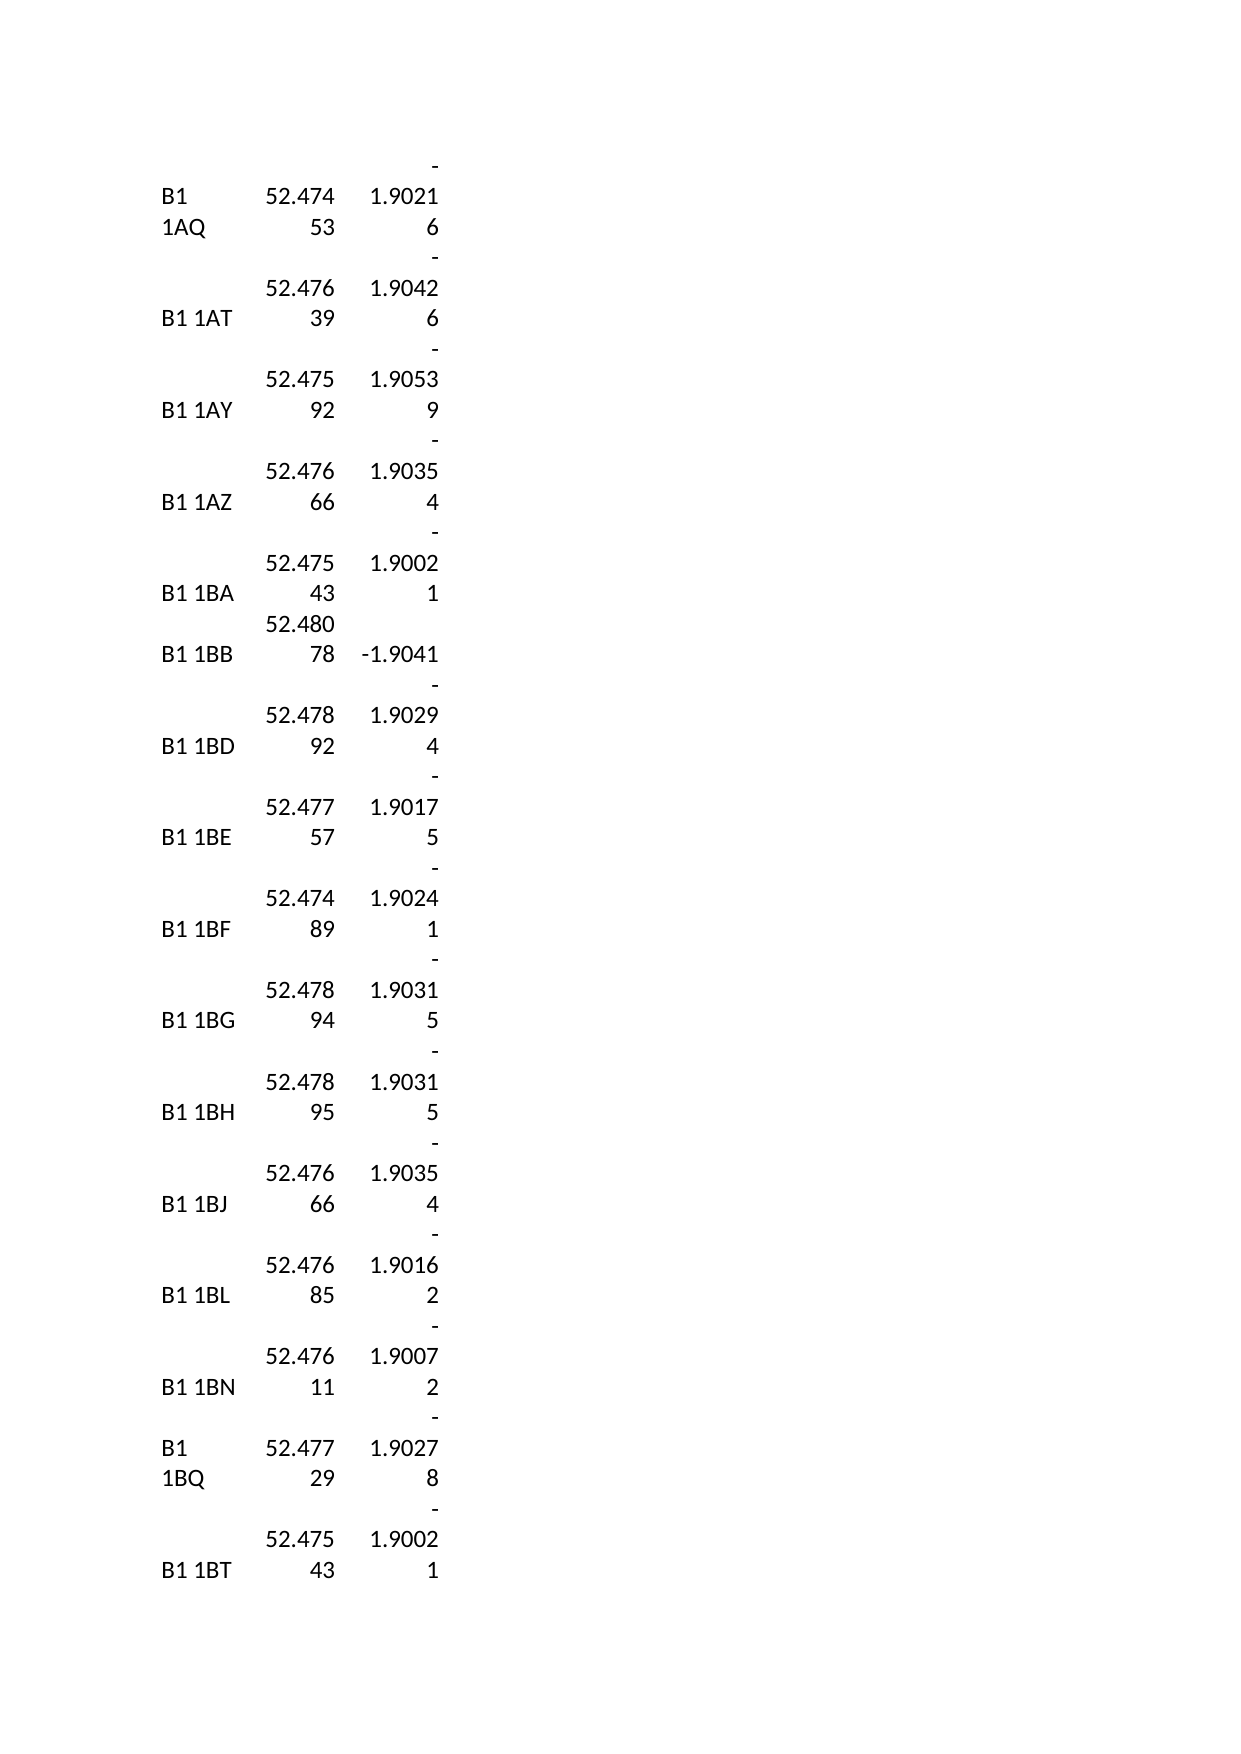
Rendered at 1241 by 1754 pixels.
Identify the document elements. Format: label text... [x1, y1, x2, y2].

table_cell B1 1BE [150, 760, 247, 852]
table_cell 52.47895 [248, 1035, 346, 1127]
table_cell 52.47543 [248, 1493, 346, 1584]
table_cell -1.90315 [346, 1035, 450, 1127]
table_cell 52.47666 [248, 425, 346, 516]
table_cell B1 1BA [150, 516, 247, 608]
table_cell B1 1BD [150, 669, 247, 760]
table_cell B1 1AZ [150, 425, 247, 516]
table_cell -1.90021 [346, 1493, 450, 1584]
table_cell -1.90021 [346, 516, 450, 608]
table_cell -1.90294 [346, 669, 450, 760]
table_cell B1 1AQ [150, 150, 247, 242]
table_cell B1 1BL [150, 1218, 247, 1310]
table_cell 52.47543 [248, 516, 346, 608]
table_cell 52.47592 [248, 333, 346, 425]
table_cell -1.90426 [346, 242, 450, 333]
table_cell 52.47729 [248, 1401, 346, 1493]
table_cell B1 1BH [150, 1035, 247, 1127]
table_cell -1.90072 [346, 1310, 450, 1401]
table_cell B1 1BF [150, 852, 247, 943]
table_cell -1.90354 [346, 1127, 450, 1218]
table_cell 52.47611 [248, 1310, 346, 1401]
table_cell 52.47892 [248, 669, 346, 760]
table_cell B1 1BG [150, 944, 247, 1035]
table_cell -1.90241 [346, 852, 450, 943]
table_cell B1 1AT [150, 242, 247, 333]
table_cell -1.9041 [346, 608, 450, 669]
table_cell 52.47639 [248, 242, 346, 333]
table_cell 52.47666 [248, 1127, 346, 1218]
table_cell -1.90354 [346, 425, 450, 516]
table_cell -1.90315 [346, 944, 450, 1035]
table_cell B1 1AY [150, 333, 247, 425]
table_cell -1.90162 [346, 1218, 450, 1310]
table_cell B1 1BQ [150, 1401, 247, 1493]
table_cell -1.90175 [346, 760, 450, 852]
table_cell 52.48078 [248, 608, 346, 669]
table_cell -1.90539 [346, 333, 450, 425]
table_cell B1 1BJ [150, 1127, 247, 1218]
table_cell B1 1BN [150, 1310, 247, 1401]
table_cell B1 1BT [150, 1493, 247, 1584]
table_cell 52.47453 [248, 150, 346, 242]
table_cell -1.90216 [346, 150, 450, 242]
table_cell 52.47894 [248, 944, 346, 1035]
table_cell -1.90278 [346, 1401, 450, 1493]
table_cell B1 1BB [150, 608, 247, 669]
table_cell 52.47489 [248, 852, 346, 943]
table_cell 52.47685 [248, 1218, 346, 1310]
table_cell 52.47757 [248, 760, 346, 852]
